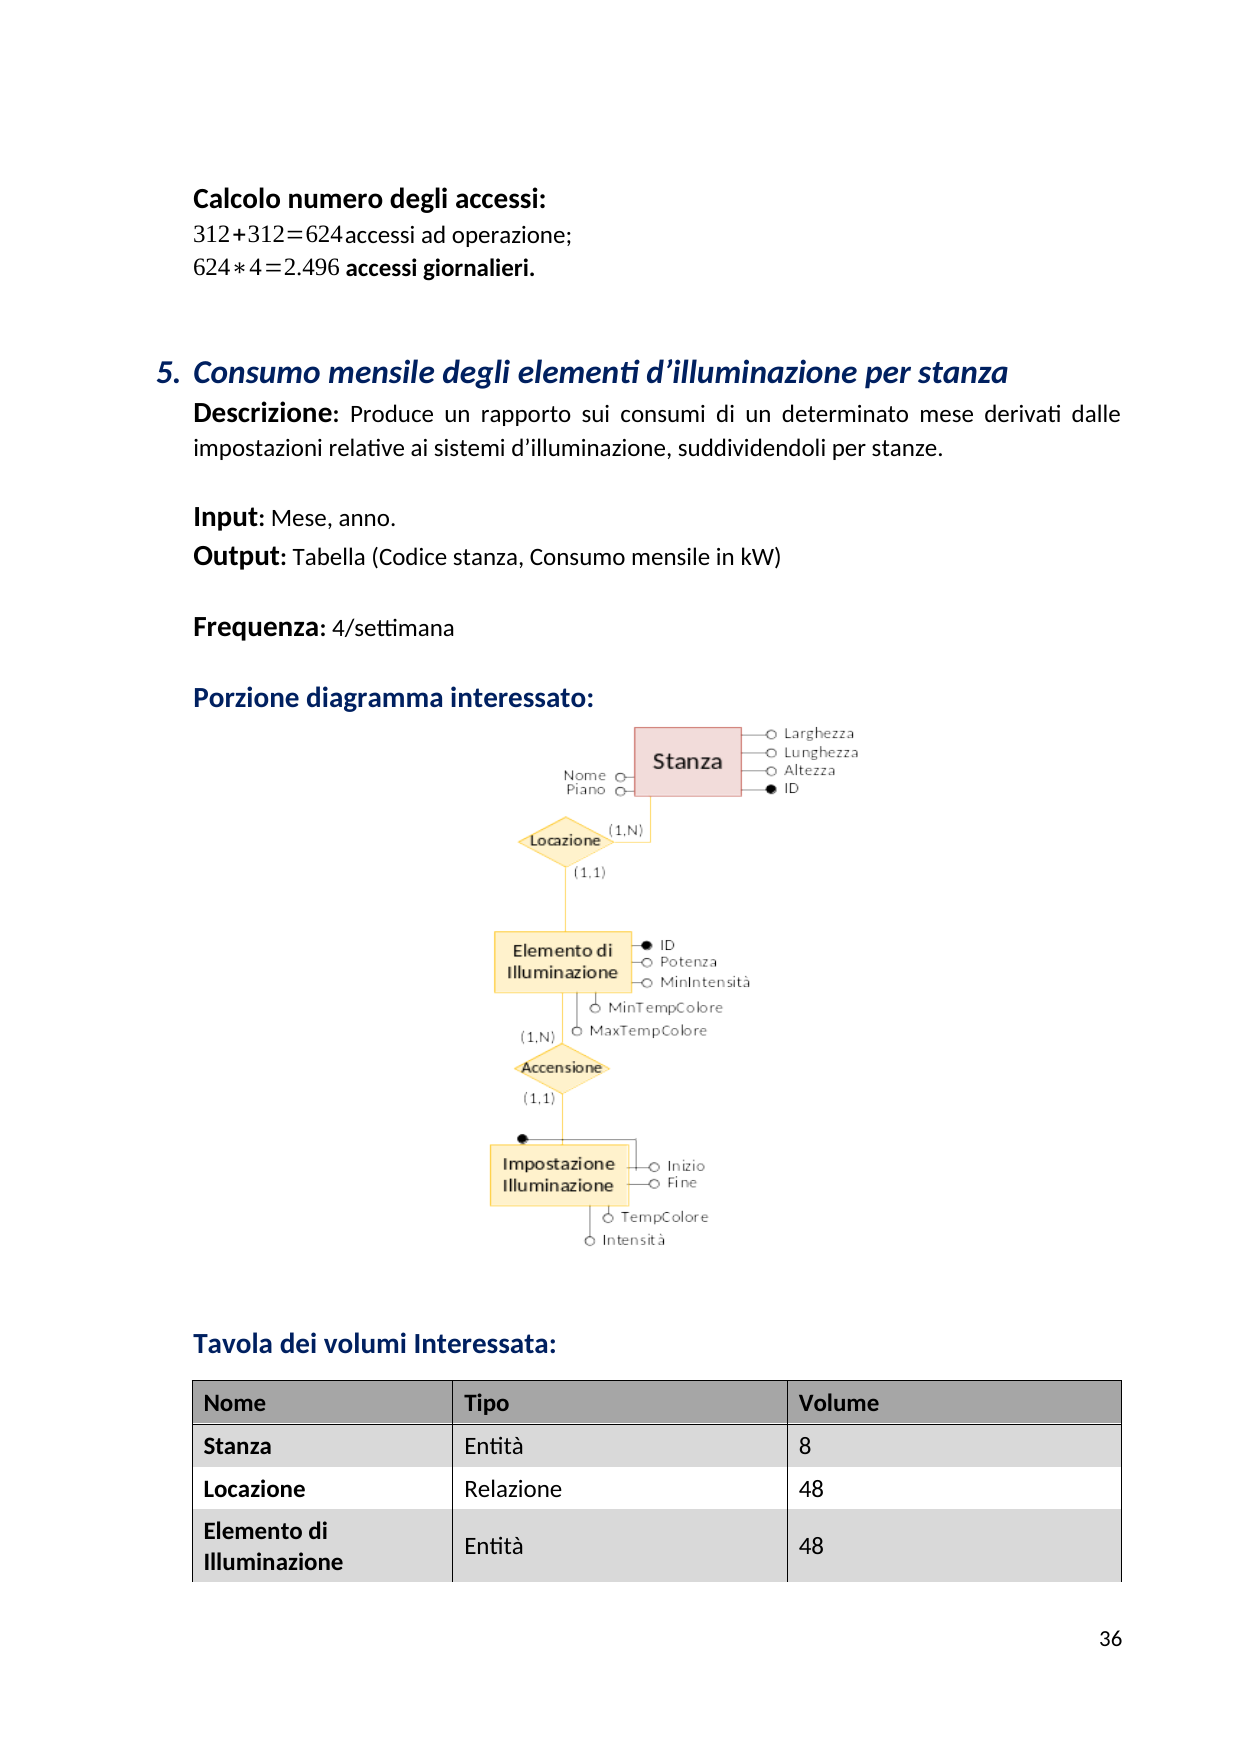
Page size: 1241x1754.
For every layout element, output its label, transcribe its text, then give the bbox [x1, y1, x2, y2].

table_cell Entità [453, 1509, 787, 1582]
list Calcolo numero degli accessi: [193, 181, 1122, 216]
list accessi giornalieri. [193, 252, 1122, 282]
table_cell Locazione [193, 1467, 452, 1509]
list Output: Tabella (Codice stanza, Consumo mensile in kW) [193, 537, 1122, 572]
list Input: Mese, anno. [193, 498, 1122, 534]
table_cell Entità [453, 1425, 787, 1467]
list Frequenza: 4/settimana [193, 608, 1122, 644]
table_header Tipo [453, 1381, 787, 1423]
table_cell 8 [788, 1425, 1121, 1467]
list Consumo mensile degli elementi d’illuminazione per stanza [156, 351, 1122, 391]
table_header Volume [788, 1381, 1121, 1423]
list Descrizione: Produce un rapporto sui consumi di un determinato mese derivati dalle impostazioni relative ai sistemi d’illuminazione, suddividendoli per stanze. [193, 394, 1122, 463]
table_cell Elemento di Illuminazione [193, 1509, 452, 1582]
table_cell 48 [788, 1509, 1121, 1582]
table_cell Relazione [453, 1467, 787, 1509]
list Tavola dei volumi Interessata: [193, 1325, 1122, 1361]
list accessi ad operazione; [193, 219, 1122, 249]
list Porzione diagramma interessato: [193, 679, 1122, 715]
table_cell Stanza [193, 1425, 452, 1467]
table_cell 48 [788, 1467, 1121, 1509]
table_header Nome [193, 1381, 452, 1423]
